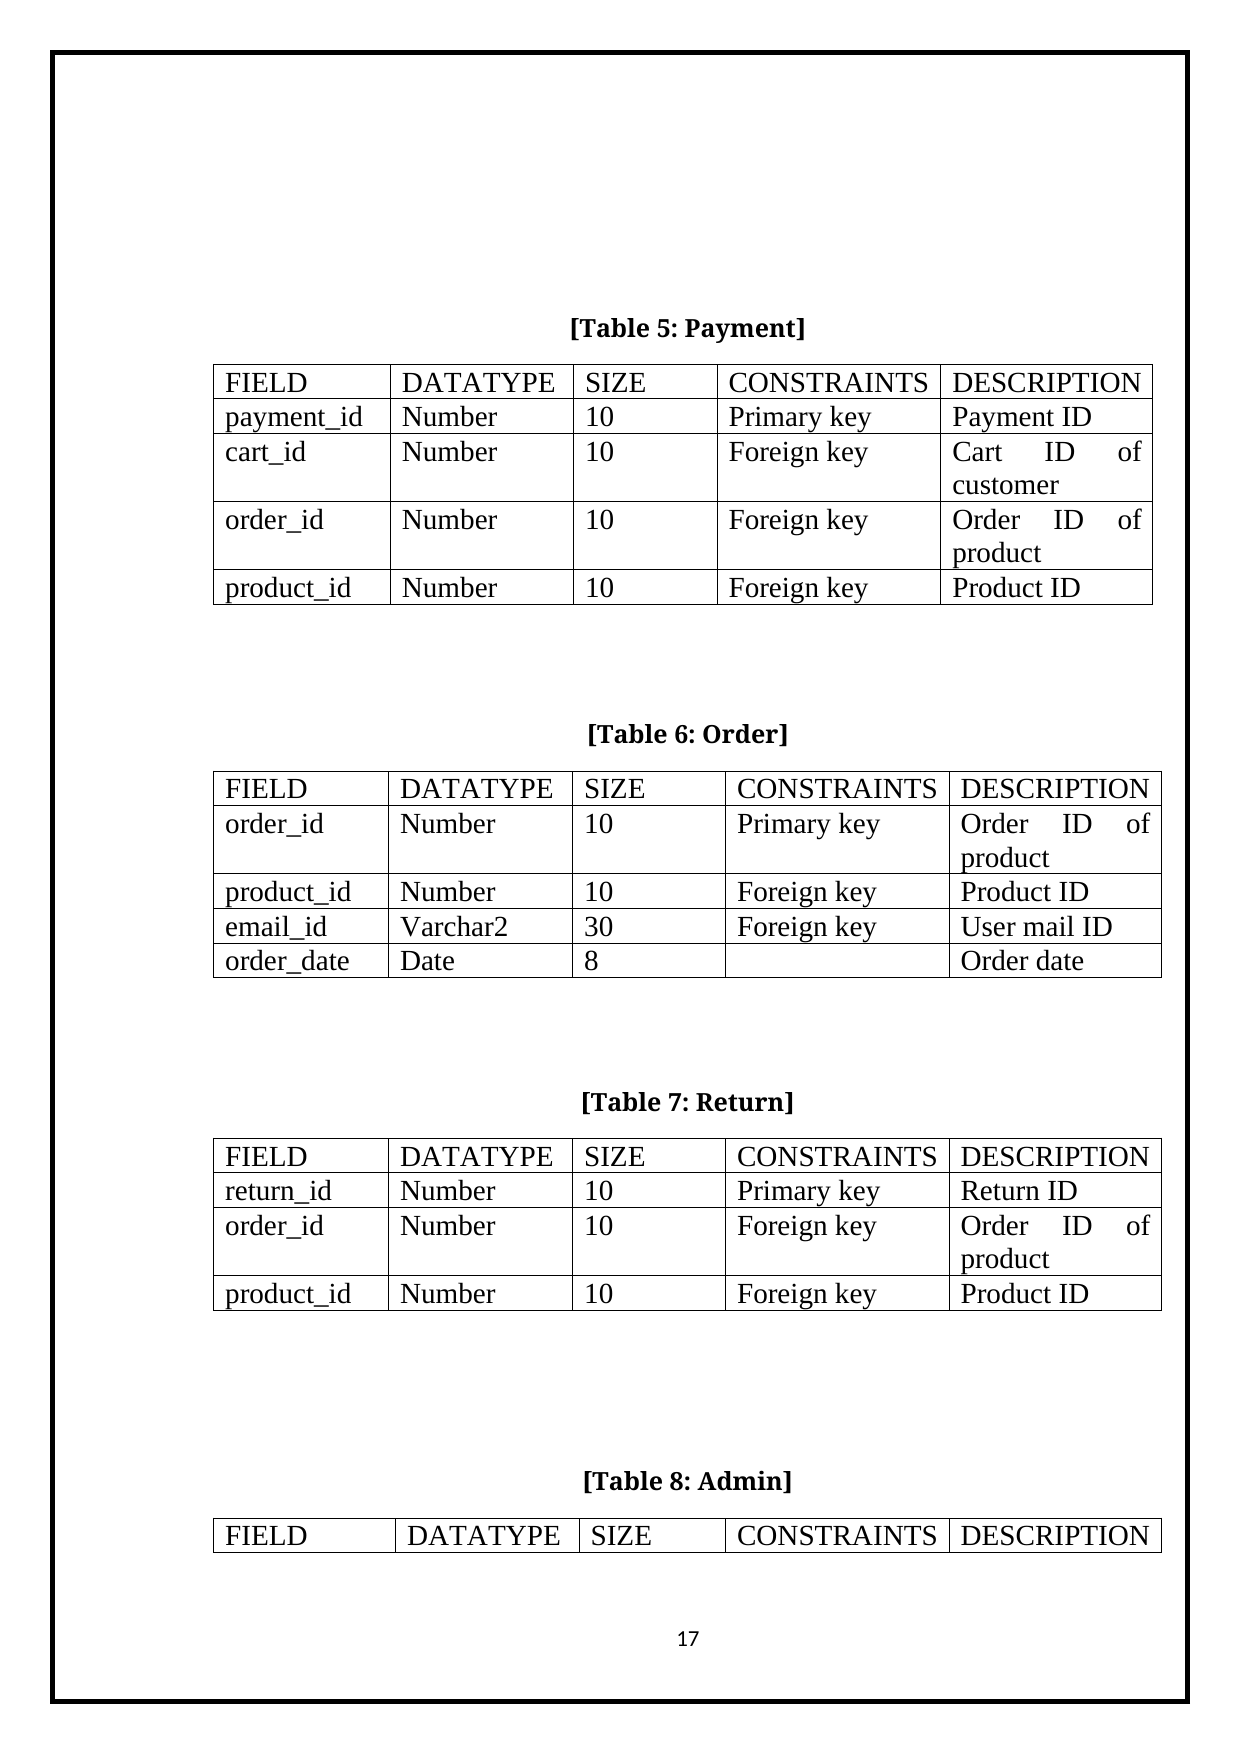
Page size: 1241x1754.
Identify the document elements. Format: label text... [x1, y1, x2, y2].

table_header DATATYPE [391, 365, 573, 398]
table_cell 10 [573, 1276, 725, 1309]
table_cell Number [389, 1173, 572, 1207]
table_cell order_date [214, 944, 388, 977]
table_header CONSTRAINTS [726, 1519, 949, 1552]
table_cell Foreign key [726, 1208, 949, 1275]
table_cell Foreign key [718, 570, 940, 604]
table_cell order_id [214, 502, 390, 569]
table_header SIZE [580, 1519, 725, 1552]
table_cell 30 [573, 909, 725, 942]
table_cell Number [391, 502, 573, 569]
text [Table 7: Return] [225, 1084, 1150, 1118]
table_cell Return ID [950, 1173, 1161, 1207]
table_cell 10 [574, 434, 717, 501]
text [Table 8: Admin] [225, 1464, 1150, 1498]
table_cell Foreign key [726, 874, 949, 908]
table_header FIELD [214, 365, 390, 398]
table_cell Number [389, 874, 572, 908]
table_cell Primary key [726, 1173, 949, 1207]
table_header DESCRIPTION [950, 1139, 1161, 1172]
table_cell Primary key [726, 806, 949, 873]
table_cell Order ID of product [941, 502, 1152, 569]
table_cell Order ID of product [950, 1208, 1161, 1275]
table_cell Date [389, 944, 572, 977]
table_cell Primary key [718, 399, 940, 433]
table_header CONSTRAINTS [718, 365, 940, 398]
table_header SIZE [573, 772, 725, 805]
table_cell Varchar2 [389, 909, 572, 942]
table_header SIZE [573, 1139, 725, 1172]
table_cell Foreign key [726, 909, 949, 942]
table_cell User mail ID [950, 909, 1161, 942]
table_cell Number [391, 570, 573, 604]
table_header CONSTRAINTS [726, 1139, 949, 1172]
table_cell Foreign key [718, 434, 940, 501]
table_cell payment_id [214, 399, 390, 433]
table_cell Number [391, 434, 573, 501]
table_header SIZE [574, 365, 717, 398]
text [Table 5: Payment] [225, 310, 1150, 344]
table_cell return_id [214, 1173, 388, 1207]
table_cell Foreign key [718, 502, 940, 569]
table_cell Payment ID [941, 399, 1152, 433]
table_cell Cart ID of customer [941, 434, 1152, 501]
table_cell 8 [573, 944, 725, 977]
table_cell order_id [214, 1208, 388, 1275]
table_cell cart_id [214, 434, 390, 501]
table_header FIELD [214, 772, 388, 805]
table_cell email_id [214, 909, 388, 942]
table_header DESCRIPTION [950, 772, 1161, 805]
table_header DESCRIPTION [941, 365, 1152, 398]
table_cell product_id [214, 1276, 388, 1309]
table_cell Product ID [950, 1276, 1161, 1309]
table_cell 10 [573, 874, 725, 908]
table_cell Foreign key [726, 1276, 949, 1309]
table_header CONSTRAINTS [726, 772, 949, 805]
table_cell 10 [573, 1173, 725, 1207]
table_header FIELD [214, 1519, 395, 1552]
table_cell Number [391, 399, 573, 433]
table_header FIELD [214, 1139, 388, 1172]
table_cell 10 [573, 1208, 725, 1275]
table_cell Product ID [941, 570, 1152, 604]
table_cell 10 [573, 806, 725, 873]
table_header DATATYPE [389, 772, 572, 805]
text [Table 6: Order] [225, 717, 1150, 751]
table_cell order_id [214, 806, 388, 873]
table_header DATATYPE [389, 1139, 572, 1172]
table_cell Number [389, 1208, 572, 1275]
table_cell 10 [574, 399, 717, 433]
table_cell product_id [214, 570, 390, 604]
table_cell Order date [950, 944, 1161, 977]
table_cell Number [389, 806, 572, 873]
table_cell Number [389, 1276, 572, 1309]
table_cell 10 [574, 502, 717, 569]
table_cell Order ID of product [950, 806, 1161, 873]
table_cell 10 [574, 570, 717, 604]
table_header DESCRIPTION [950, 1519, 1161, 1552]
table_cell product_id [214, 874, 388, 908]
table_cell Product ID [950, 874, 1161, 908]
table_header DATATYPE [396, 1519, 579, 1552]
table_cell [726, 944, 949, 977]
